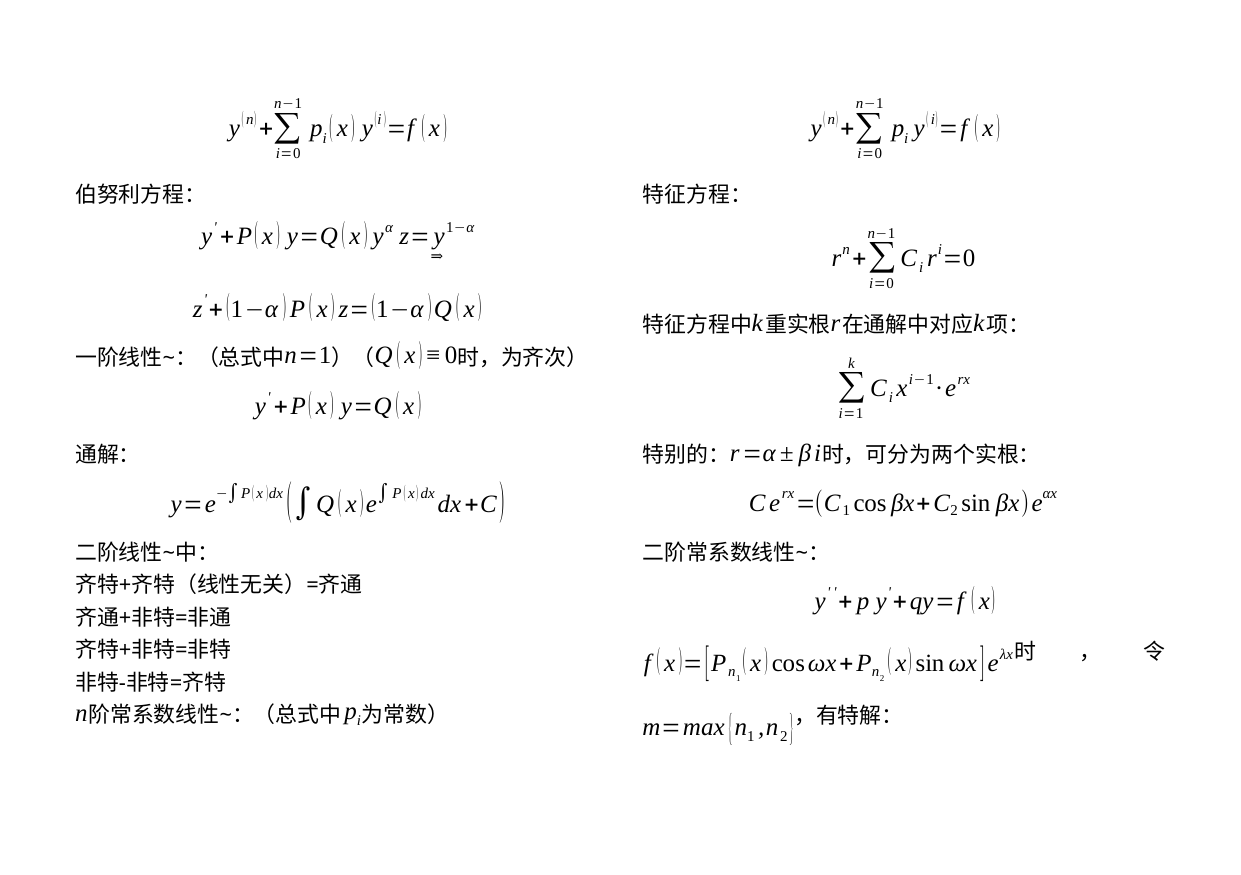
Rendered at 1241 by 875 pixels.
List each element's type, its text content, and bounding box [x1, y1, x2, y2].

text 齐特+齐特（线性无关）=齐通 [75, 567, 598, 599]
text 一阶线性~：（总式中）（时，为齐次） [75, 339, 598, 372]
text 时，令，有特解： [642, 632, 1165, 762]
text 特征方程： [642, 177, 1165, 209]
text 通解： [75, 437, 598, 469]
text 齐特+非特=非特 [75, 632, 598, 664]
text 特别的：时，可分为两个实根： [642, 437, 1165, 469]
text 非特-非特=齐特 [75, 664, 598, 697]
text 二阶线性~中： [75, 534, 598, 567]
text 阶常系数线性~：（总式中为常数） [75, 697, 598, 729]
text 特征方程中重实根在通解中对应项： [642, 307, 1165, 339]
text 二阶常系数线性~： [642, 534, 1165, 567]
text 齐通+非特=非通 [75, 599, 598, 632]
text 伯努利方程： [75, 177, 598, 209]
